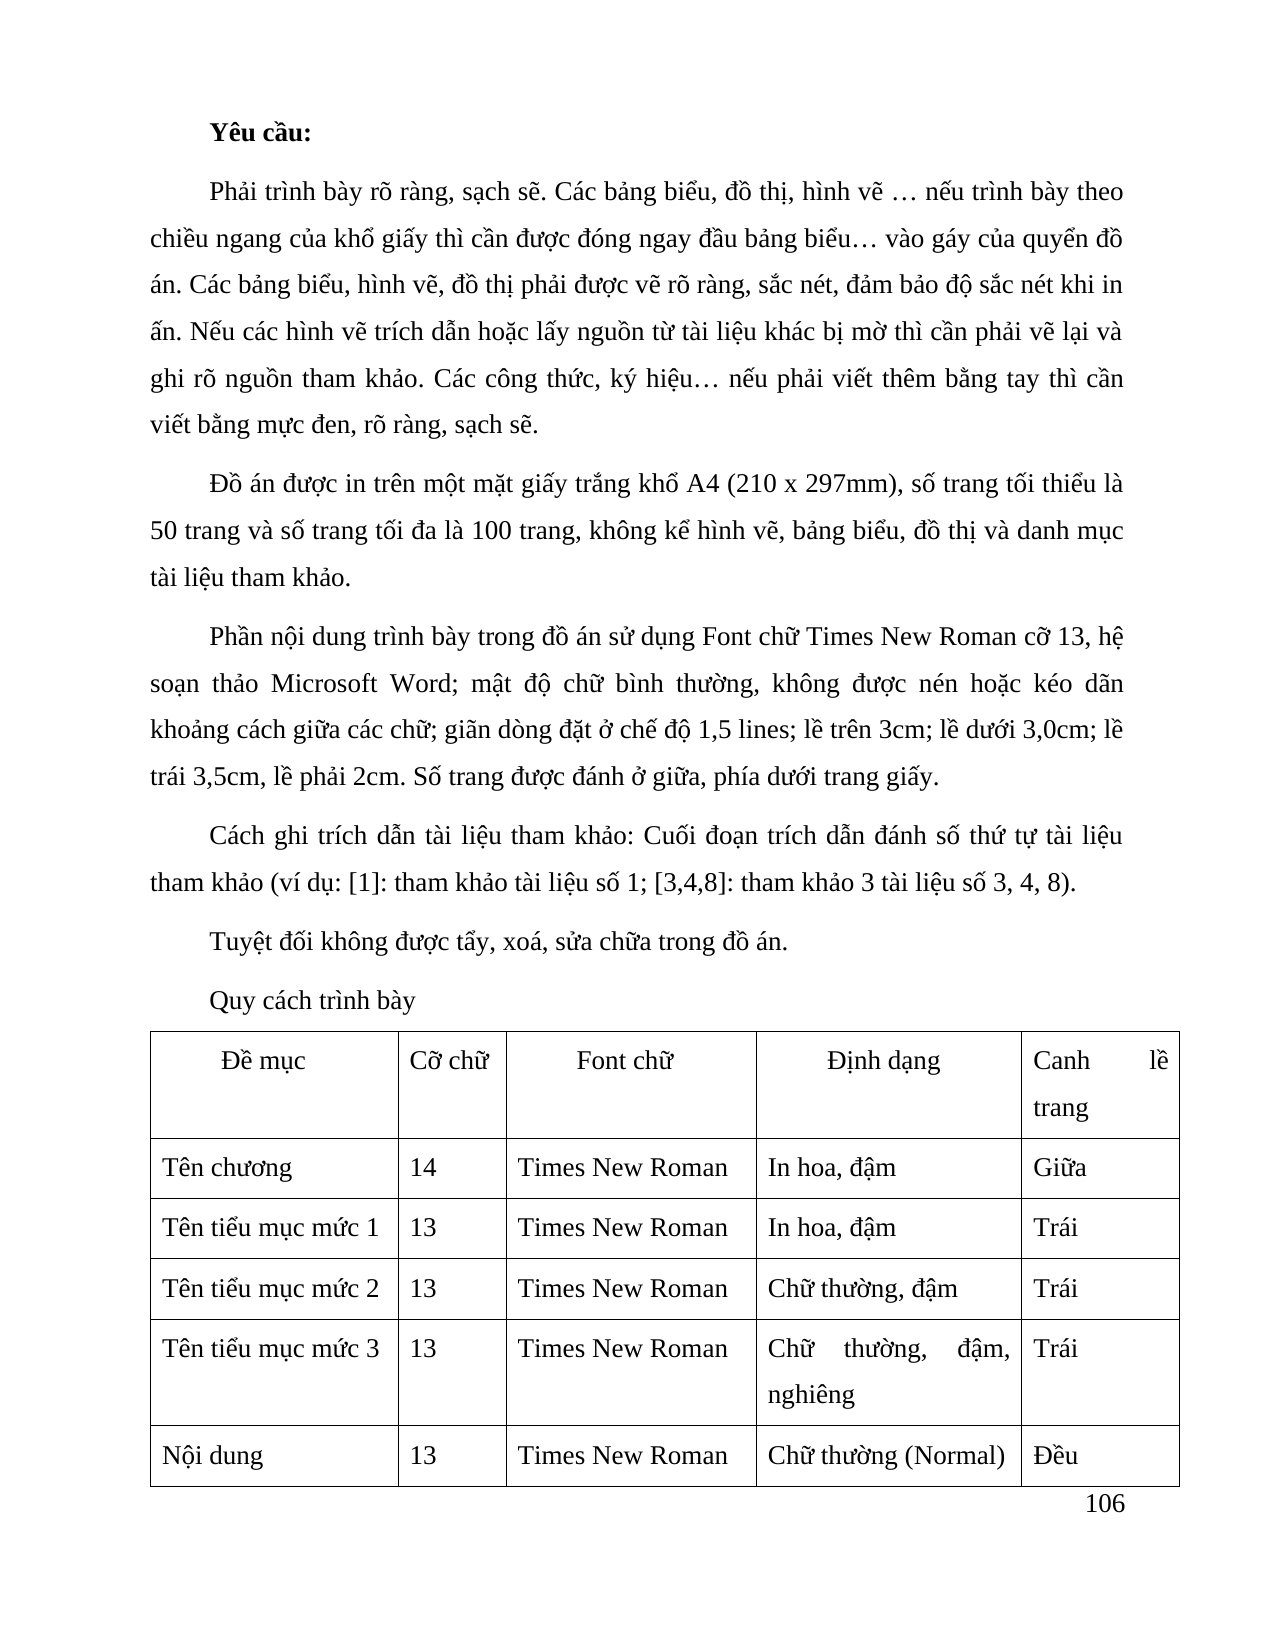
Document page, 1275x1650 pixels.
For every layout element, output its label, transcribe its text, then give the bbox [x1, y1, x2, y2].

table_header Canh lề trang [1022, 1032, 1179, 1138]
table_cell In hoa, đậm [757, 1199, 1021, 1258]
table_cell Times New Roman [507, 1199, 756, 1258]
table_cell Times New Roman [507, 1320, 756, 1425]
table_cell Times New Roman [507, 1139, 756, 1198]
text Phần nội dung trình bày trong đồ án sử dụng Font chữ Times New Roman cỡ 13, hệ soạn thảo Microsoft Word; mật độ chữ bình thường, không được nén hoặc kéo dãn khoảng cách giữa các chữ; giãn dòng đặt ở chế độ 1,5 lines; lề trên 3cm; lề dưới 3,0cm; lề trái 3,5cm, lề phải 2cm. Số trang được đánh ở giữa, phía dưới trang giấy. [150, 620, 1125, 791]
table_cell Tên chương [151, 1139, 398, 1198]
table_header Cỡ chữ [399, 1032, 506, 1138]
table_cell Times New Roman [507, 1259, 756, 1318]
table_cell 13 [399, 1259, 506, 1318]
text Tuyệt đối không được tẩy, xoá, sửa chữa trong đồ án. [150, 925, 1125, 956]
table_cell Trái [1022, 1320, 1179, 1425]
table_cell Tên tiểu mục mức 2 [151, 1259, 398, 1318]
table_cell Tên tiểu mục mức 1 [151, 1199, 398, 1258]
table_header Font chữ [507, 1032, 756, 1138]
text Quy cách trình bày [150, 984, 1125, 1015]
text Phải trình bày rõ ràng, sạch sẽ. Các bảng biểu, đồ thị, hình vẽ … nếu trình bày theo chiều ngang của khổ giấy thì cần được đóng ngay đầu bảng biểu… vào gáy của quyển đồ án. Các bảng biểu, hình vẽ, đồ thị phải được vẽ rõ ràng, sắc nét, đảm bảo độ sắc nét khi in ấn. Nếu các hình vẽ trích dẫn hoặc lấy nguồn từ tài liệu khác bị mờ thì cần phải vẽ lại và ghi rõ nguồn tham khảo. Các công thức, ký hiệu… nếu phải viết thêm bằng tay thì cần viết bằng mực đen, rõ ràng, sạch sẽ. [150, 175, 1125, 439]
table_cell Tên tiểu mục mức 3 [151, 1320, 398, 1425]
table_header Định dạng [757, 1032, 1021, 1138]
table_cell 13 [399, 1199, 506, 1258]
table_cell 14 [399, 1139, 506, 1198]
table_cell Chữ thường, đậm [757, 1259, 1021, 1318]
table_cell Chữ thường, đậm, nghiêng [757, 1320, 1021, 1425]
table_cell Trái [1022, 1259, 1179, 1318]
text Cách ghi trích dẫn tài liệu tham khảo: Cuối đoạn trích dẫn đánh số thứ tự tài liệu tham khảo (ví dụ: [1]: tham khảo tài liệu số 1; [3,4,8]: tham khảo 3 tài liệu số 3, 4, 8). [150, 819, 1125, 897]
table_cell Nội dung [151, 1426, 398, 1486]
text Yêu cầu: [150, 116, 1125, 147]
table_cell Trái [1022, 1199, 1179, 1258]
table_header Đề mục [151, 1032, 398, 1138]
table_cell Đều [1022, 1426, 1179, 1486]
table_cell Giữa [1022, 1139, 1179, 1198]
table_cell In hoa, đậm [757, 1139, 1021, 1198]
table_cell Chữ thường (Normal) [757, 1426, 1021, 1486]
table_cell 13 [399, 1426, 506, 1486]
text Đồ án được in trên một mặt giấy trắng khổ A4 (210 x 297mm), số trang tối thiểu là 50 trang và số trang tối đa là 100 trang, không kể hình vẽ, bảng biểu, đồ thị và danh mục tài liệu tham khảo. [150, 468, 1125, 592]
table_cell Times New Roman [507, 1426, 756, 1486]
table_cell 13 [399, 1320, 506, 1425]
